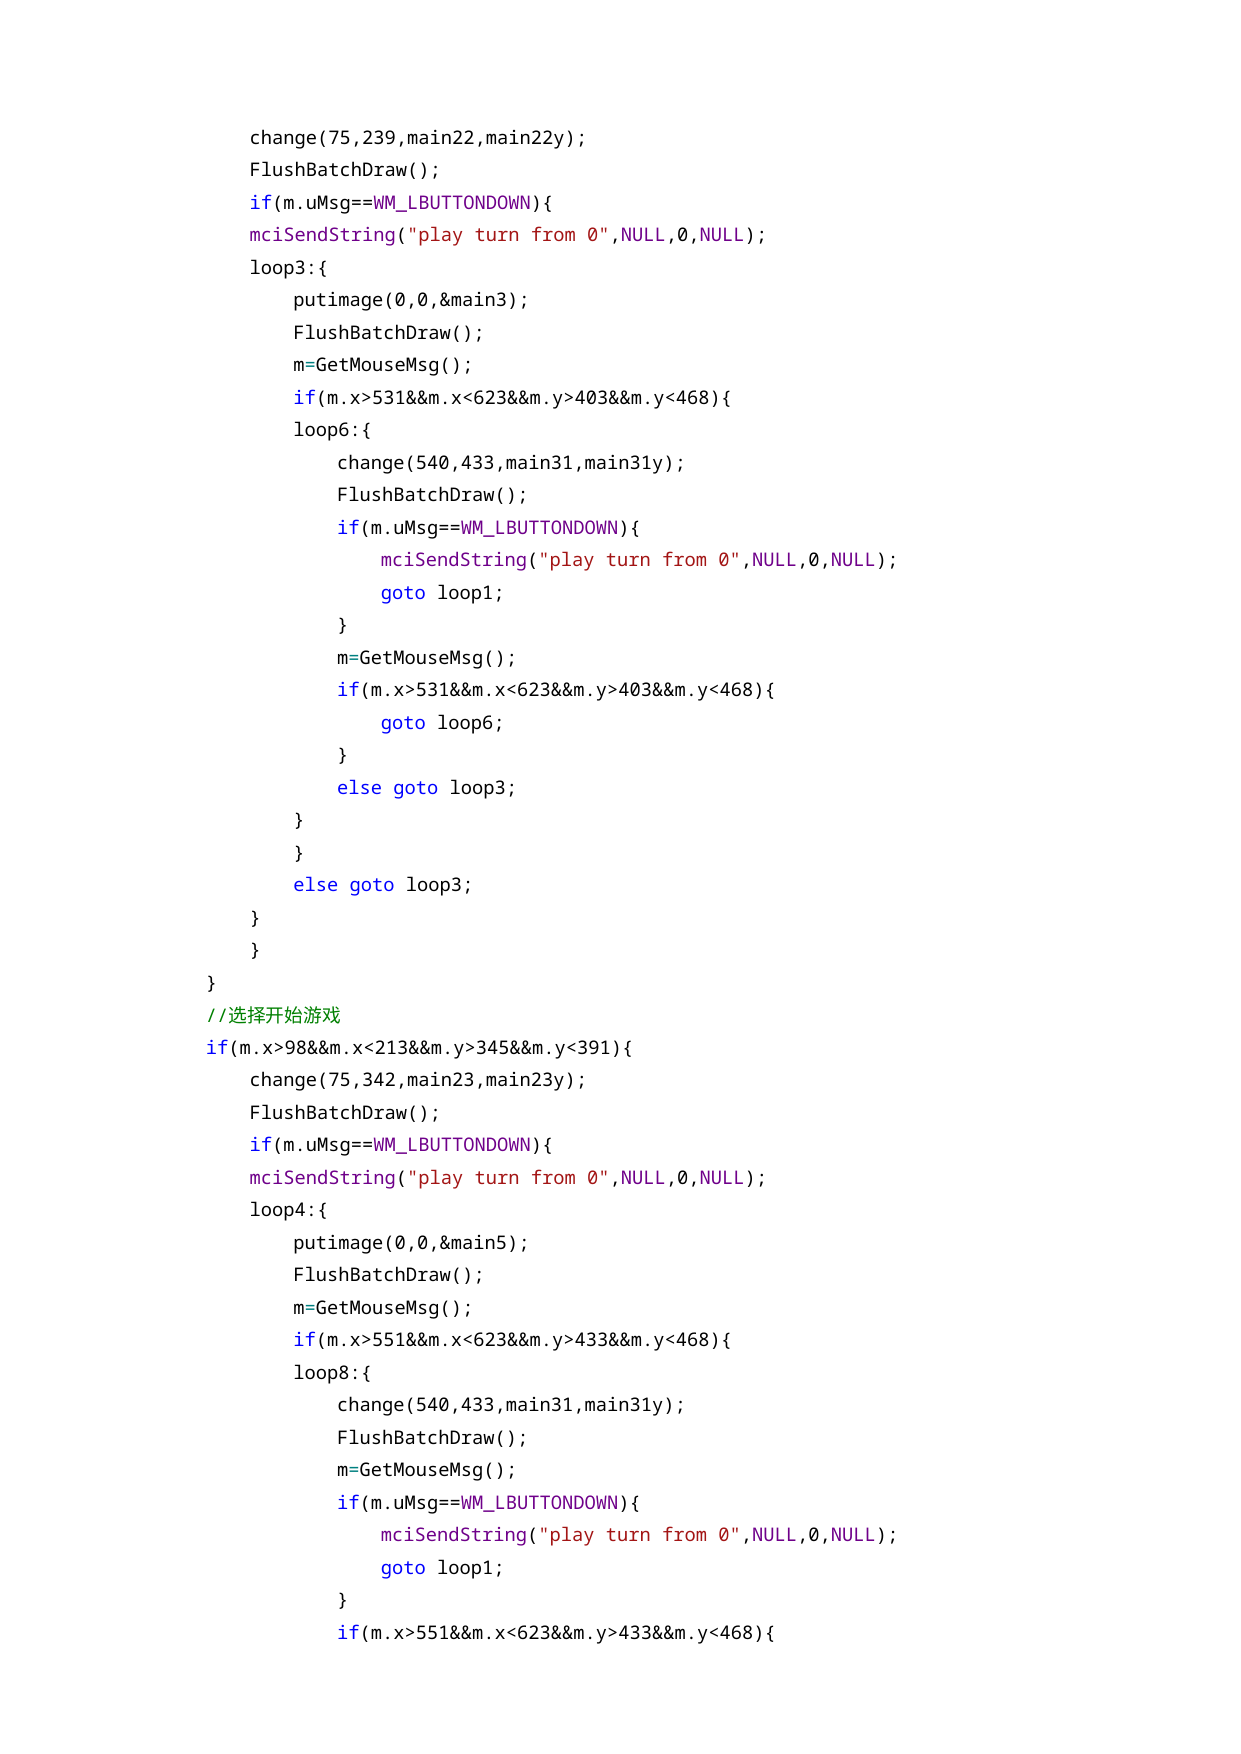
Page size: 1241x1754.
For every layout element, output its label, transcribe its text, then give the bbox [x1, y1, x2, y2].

text } [118, 1583, 1137, 1616]
text } [118, 803, 1137, 836]
text } [118, 836, 1137, 868]
text change(75,239,main22,main22y); [118, 121, 1137, 153]
text if(m.x>531&&m.x<623&&m.y>403&&m.y<468){ [118, 673, 1137, 706]
text if(m.x>551&&m.x<623&&m.y>433&&m.y<468){ [118, 1616, 1137, 1648]
text if(m.x>98&&m.x<213&&m.y>345&&m.y<391){ [118, 1031, 1137, 1063]
text FlushBatchDraw(); [118, 1258, 1137, 1291]
text if(m.uMsg==WM_LBUTTONDOWN){ [118, 1486, 1137, 1518]
text change(540,433,main31,main31y); [118, 446, 1137, 478]
text putimage(0,0,&main5); [118, 1226, 1137, 1258]
text if(m.uMsg==WM_LBUTTONDOWN){ [118, 186, 1137, 218]
text change(75,342,main23,main23y); [118, 1063, 1137, 1096]
text } [118, 966, 1137, 998]
text if(m.x>531&&m.x<623&&m.y>403&&m.y<468){ [118, 381, 1137, 413]
text mciSendString("play turn from 0",NULL,0,NULL); [118, 1518, 1137, 1551]
text FlushBatchDraw(); [118, 478, 1137, 511]
text } [118, 933, 1137, 966]
text goto loop1; [118, 576, 1137, 608]
text m=GetMouseMsg(); [118, 641, 1137, 673]
text change(540,433,main31,main31y); [118, 1388, 1137, 1421]
text else goto loop3; [118, 771, 1137, 803]
text m=GetMouseMsg(); [118, 1291, 1137, 1323]
text mciSendString("play turn from 0",NULL,0,NULL); [118, 543, 1137, 576]
text if(m.uMsg==WM_LBUTTONDOWN){ [118, 511, 1137, 543]
text loop3:{ [118, 251, 1137, 283]
text FlushBatchDraw(); [118, 153, 1137, 186]
text FlushBatchDraw(); [118, 1421, 1137, 1453]
text goto loop1; [118, 1551, 1137, 1583]
text m=GetMouseMsg(); [118, 348, 1137, 381]
text mciSendString("play turn from 0",NULL,0,NULL); [118, 1161, 1137, 1193]
text } [118, 738, 1137, 771]
text } [118, 901, 1137, 933]
text m=GetMouseMsg(); [118, 1453, 1137, 1486]
text FlushBatchDraw(); [118, 1096, 1137, 1128]
text putimage(0,0,&main3); [118, 283, 1137, 316]
text else goto loop3; [118, 868, 1137, 901]
text loop6:{ [118, 413, 1137, 446]
text FlushBatchDraw(); [118, 316, 1137, 348]
text } [118, 608, 1137, 641]
text loop4:{ [118, 1193, 1137, 1226]
text if(m.x>551&&m.x<623&&m.y>433&&m.y<468){ [118, 1323, 1137, 1356]
text if(m.uMsg==WM_LBUTTONDOWN){ [118, 1128, 1137, 1161]
text goto loop6; [118, 706, 1137, 738]
text loop8:{ [118, 1356, 1137, 1388]
text mciSendString("play turn from 0",NULL,0,NULL); [118, 218, 1137, 251]
text //选择开始游戏 [118, 998, 1137, 1031]
